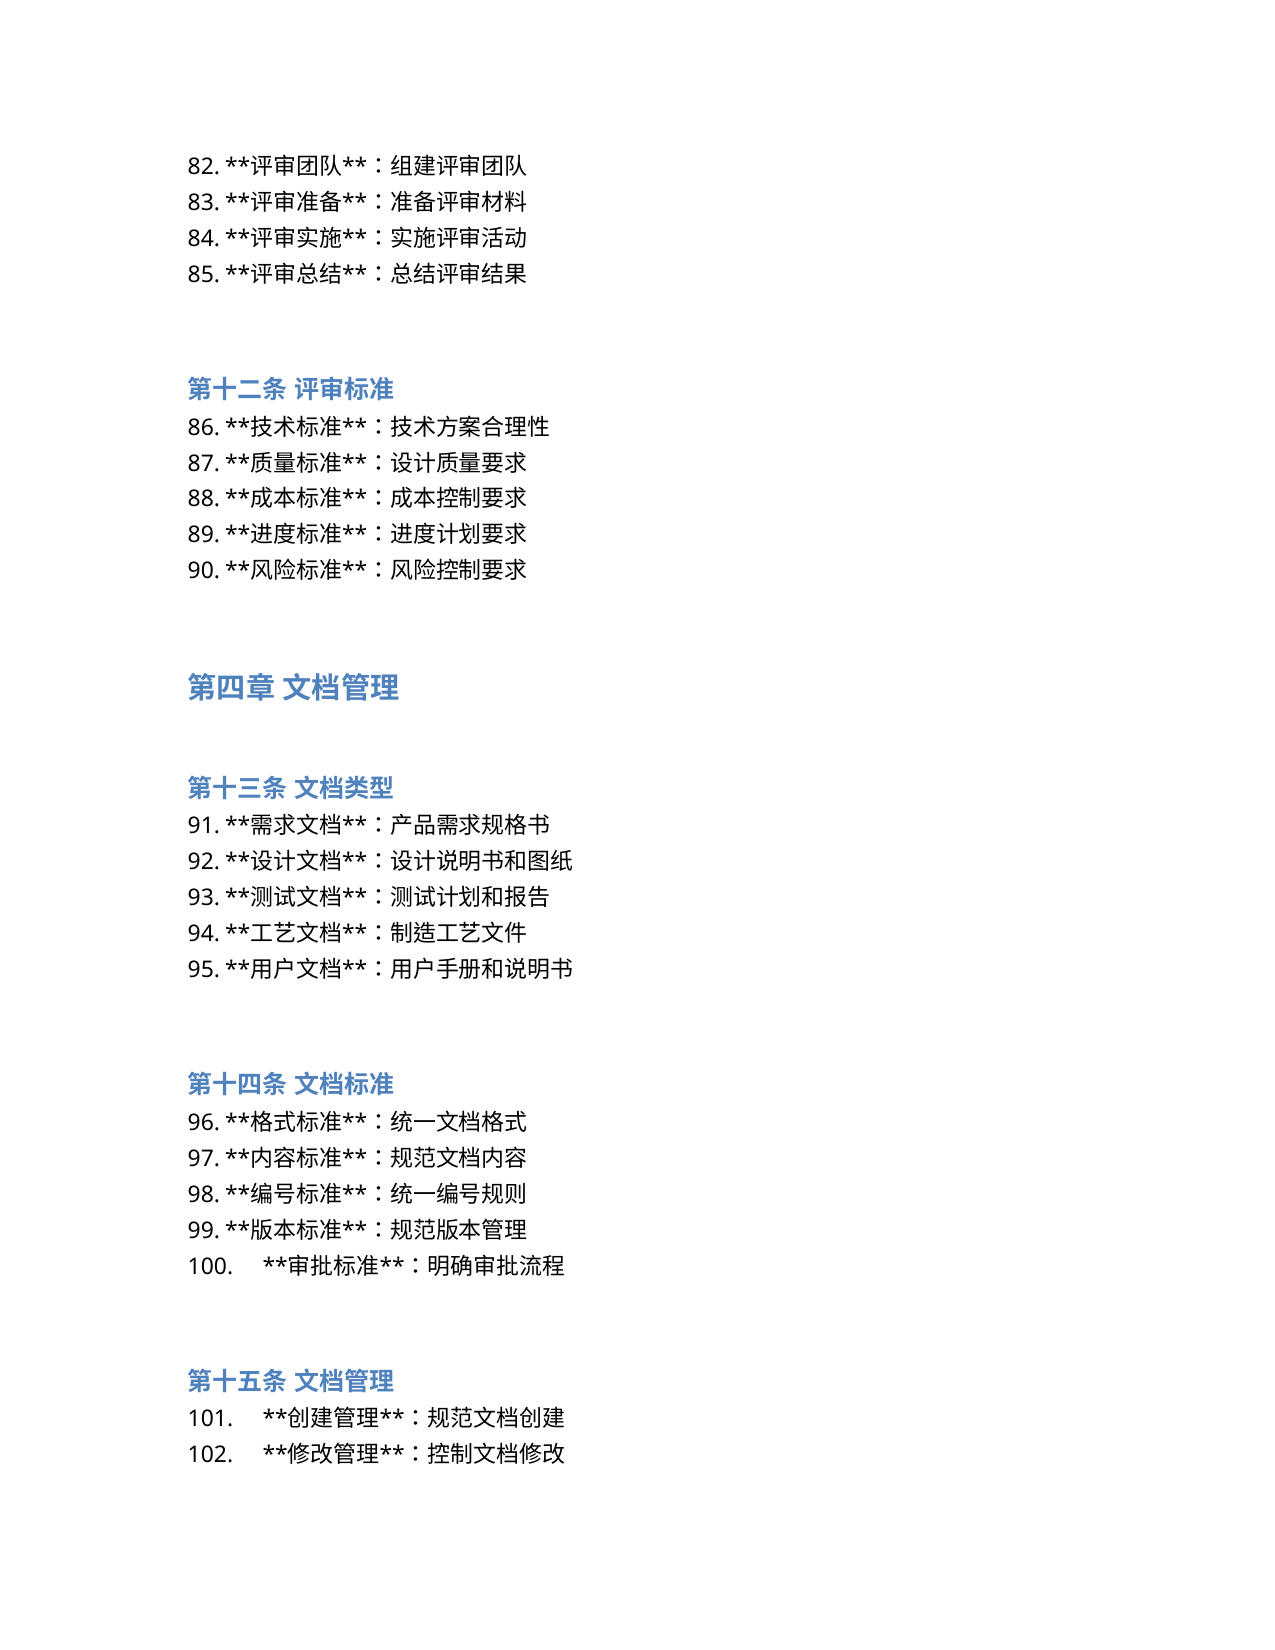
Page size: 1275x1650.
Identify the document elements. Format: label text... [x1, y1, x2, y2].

list **测试文档**：测试计划和报告 [187, 881, 1087, 912]
list **成本标准**：成本控制要求 [187, 482, 1087, 514]
list **质量标准**：设计质量要求 [187, 446, 1087, 478]
subtitle 第四章 文档管理 [187, 668, 1087, 707]
list **技术标准**：技术方案合理性 [187, 411, 1087, 442]
list **风险标准**：风险控制要求 [187, 554, 1087, 586]
list **格式标准**：统一文档格式 [187, 1106, 1087, 1137]
list **创建管理**：规范文档创建 [187, 1402, 1087, 1433]
list **评审团队**：组建评审团队 [187, 150, 1087, 181]
list **版本标准**：规范版本管理 [187, 1214, 1087, 1245]
list **审批标准**：明确审批流程 [187, 1249, 1087, 1281]
list **需求文档**：产品需求规格书 [187, 809, 1087, 841]
list **评审实施**：实施评审活动 [187, 222, 1087, 253]
list **内容标准**：规范文档内容 [187, 1142, 1087, 1173]
subtitle 第十四条 文档标准 [187, 1067, 1087, 1101]
list **评审总结**：总结评审结果 [187, 258, 1087, 289]
list **修改管理**：控制文档修改 [187, 1438, 1087, 1469]
list **工艺文档**：制造工艺文件 [187, 917, 1087, 948]
list **编号标准**：统一编号规则 [187, 1178, 1087, 1209]
subtitle 第十二条 评审标准 [187, 371, 1087, 405]
list **评审准备**：准备评审材料 [187, 186, 1087, 217]
list **设计文档**：设计说明书和图纸 [187, 845, 1087, 877]
subtitle 第十五条 文档管理 [187, 1363, 1087, 1397]
list **进度标准**：进度计划要求 [187, 518, 1087, 549]
list **用户文档**：用户手册和说明书 [187, 953, 1087, 984]
subtitle 第十三条 文档类型 [187, 770, 1087, 804]
